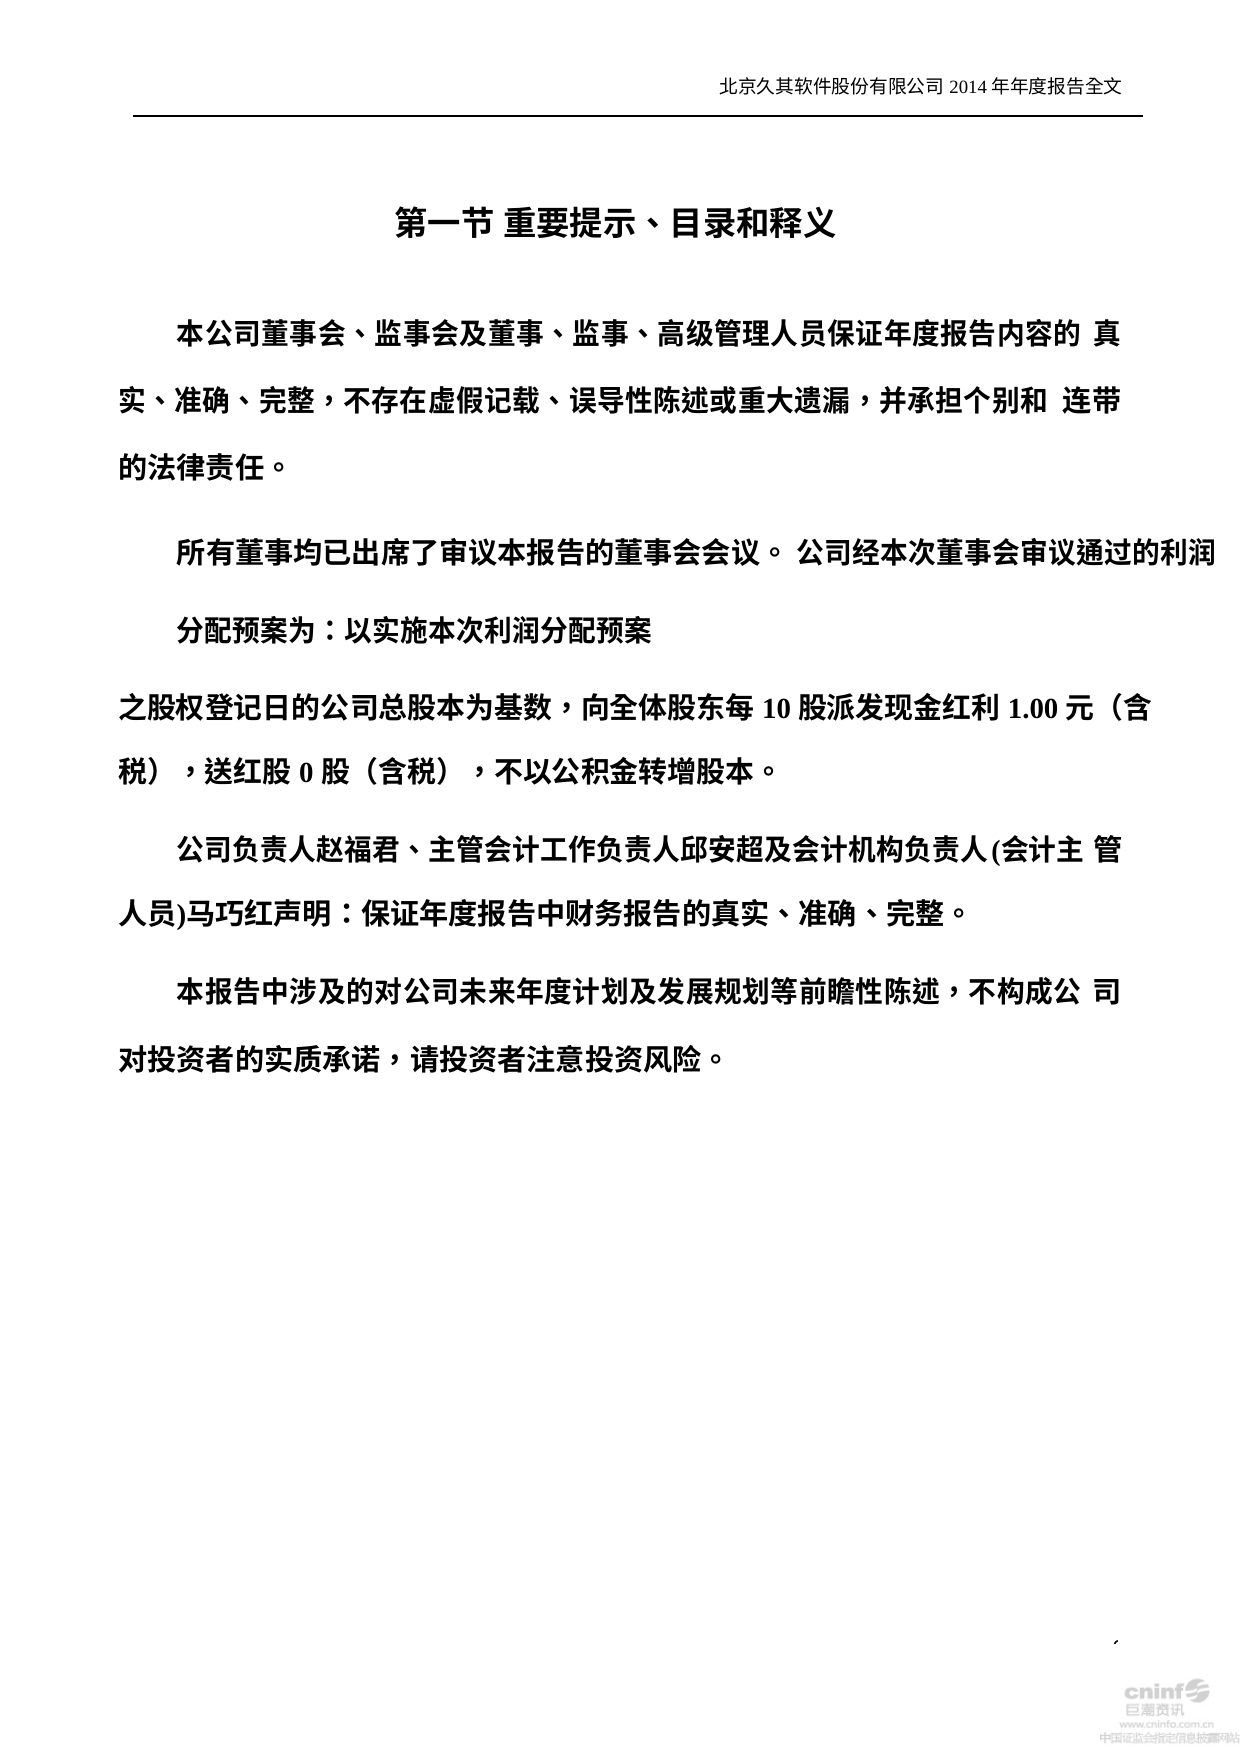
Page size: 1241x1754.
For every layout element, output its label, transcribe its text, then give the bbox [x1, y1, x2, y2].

text 所有董事均已出席了审议本报告的董事会会议。 公司经本次董事会审议通过的利润分配预案为：以实施本次利润分配预案 [177, 532, 1240, 649]
text 本报告中涉及的对公司未来年度计划及发展规划等前瞻性陈述，不构成公 司对投资者的实质承诺，请投资者注意投资风险。 [118, 972, 1121, 1079]
picture [1099, 1673, 1241, 1754]
text 本公司董事会、监事会及董事、监事、高级管理人员保证年度报告内容的 真实、准确、完整，不存在虚假记载、误导性陈述或重大遗漏，并承担个别和 连带的法律责任。 [118, 313, 1121, 487]
text 之股权登记日的公司总股本为基数，向全体股东每 10 股派发现金红利 1.00 元（含 税），送红股 0 股（含税），不以公积金转增股本。 [118, 687, 1240, 791]
text 公司负责人赵福君、主管会计工作负责人邱安超及会计机构负责人(会计主 管人员)马巧红声明：保证年度报告中财务报告的真实、准确、完整。 [118, 829, 1122, 933]
subtitle 第一节 重要提示、目录和释义 [394, 200, 1240, 246]
